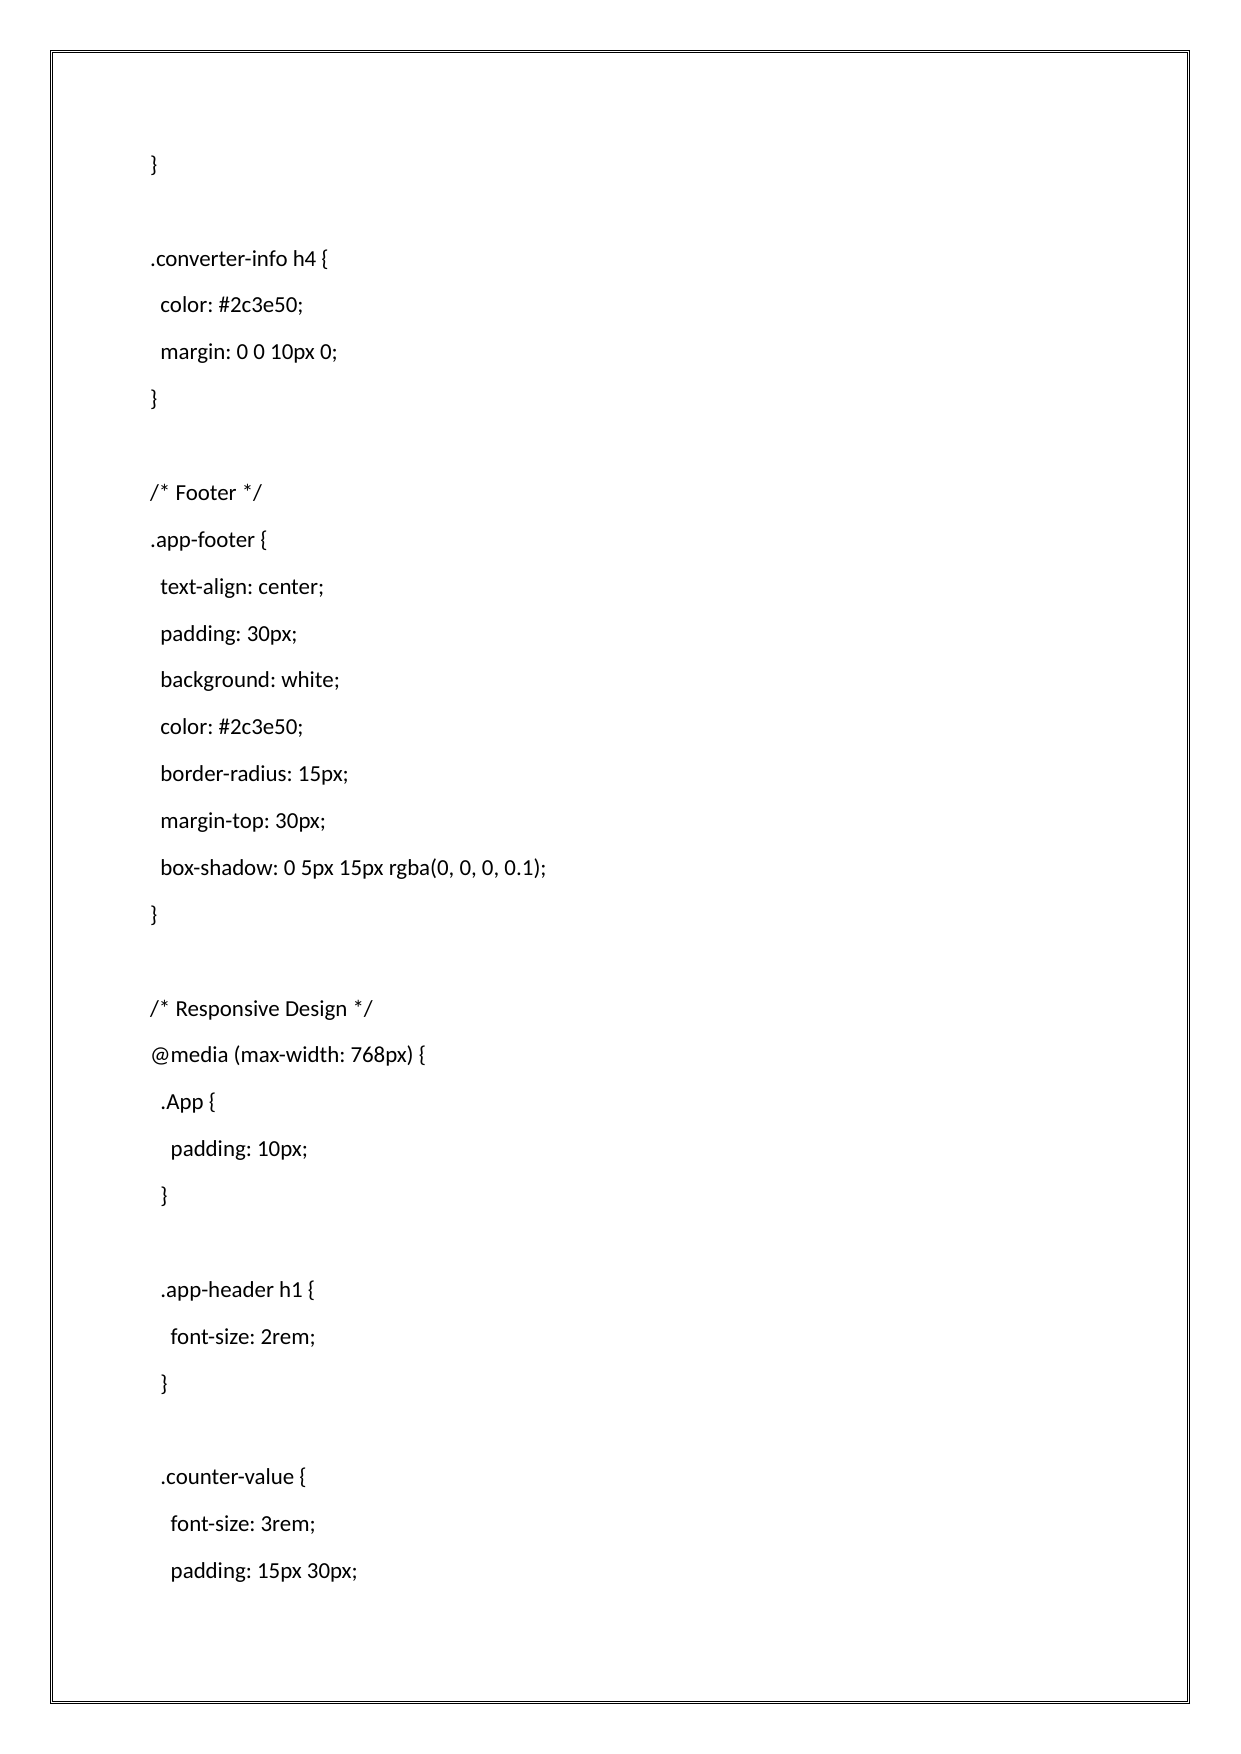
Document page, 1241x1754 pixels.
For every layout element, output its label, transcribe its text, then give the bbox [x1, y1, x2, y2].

text font-size: 2rem; [150, 1322, 1090, 1350]
text box-shadow: 0 5px 15px rgba(0, 0, 0, 0.1); [150, 853, 1090, 881]
text .converter-info h4 { [150, 244, 1090, 272]
text padding: 10px; [150, 1134, 1090, 1162]
text border-radius: 15px; [150, 759, 1090, 787]
text text-align: center; [150, 572, 1090, 600]
text margin-top: 30px; [150, 806, 1090, 834]
text .counter-value { [150, 1462, 1090, 1491]
text /* Footer */ [150, 478, 1090, 506]
text @media (max-width: 768px) { [150, 1041, 1090, 1069]
text color: #2c3e50; [150, 712, 1090, 741]
text } [150, 1181, 1090, 1209]
text padding: 15px 30px; [150, 1556, 1090, 1584]
text background: white; [150, 666, 1090, 694]
text } [150, 150, 1090, 178]
text font-size: 3rem; [150, 1509, 1090, 1537]
text color: #2c3e50; [150, 291, 1090, 319]
text .App { [150, 1087, 1090, 1116]
text padding: 30px; [150, 619, 1090, 647]
text } [150, 900, 1090, 928]
text .app-footer { [150, 525, 1090, 553]
text margin: 0 0 10px 0; [150, 337, 1090, 366]
text } [150, 1369, 1090, 1397]
text .app-header h1 { [150, 1275, 1090, 1303]
text } [150, 384, 1090, 412]
text /* Responsive Design */ [150, 994, 1090, 1022]
